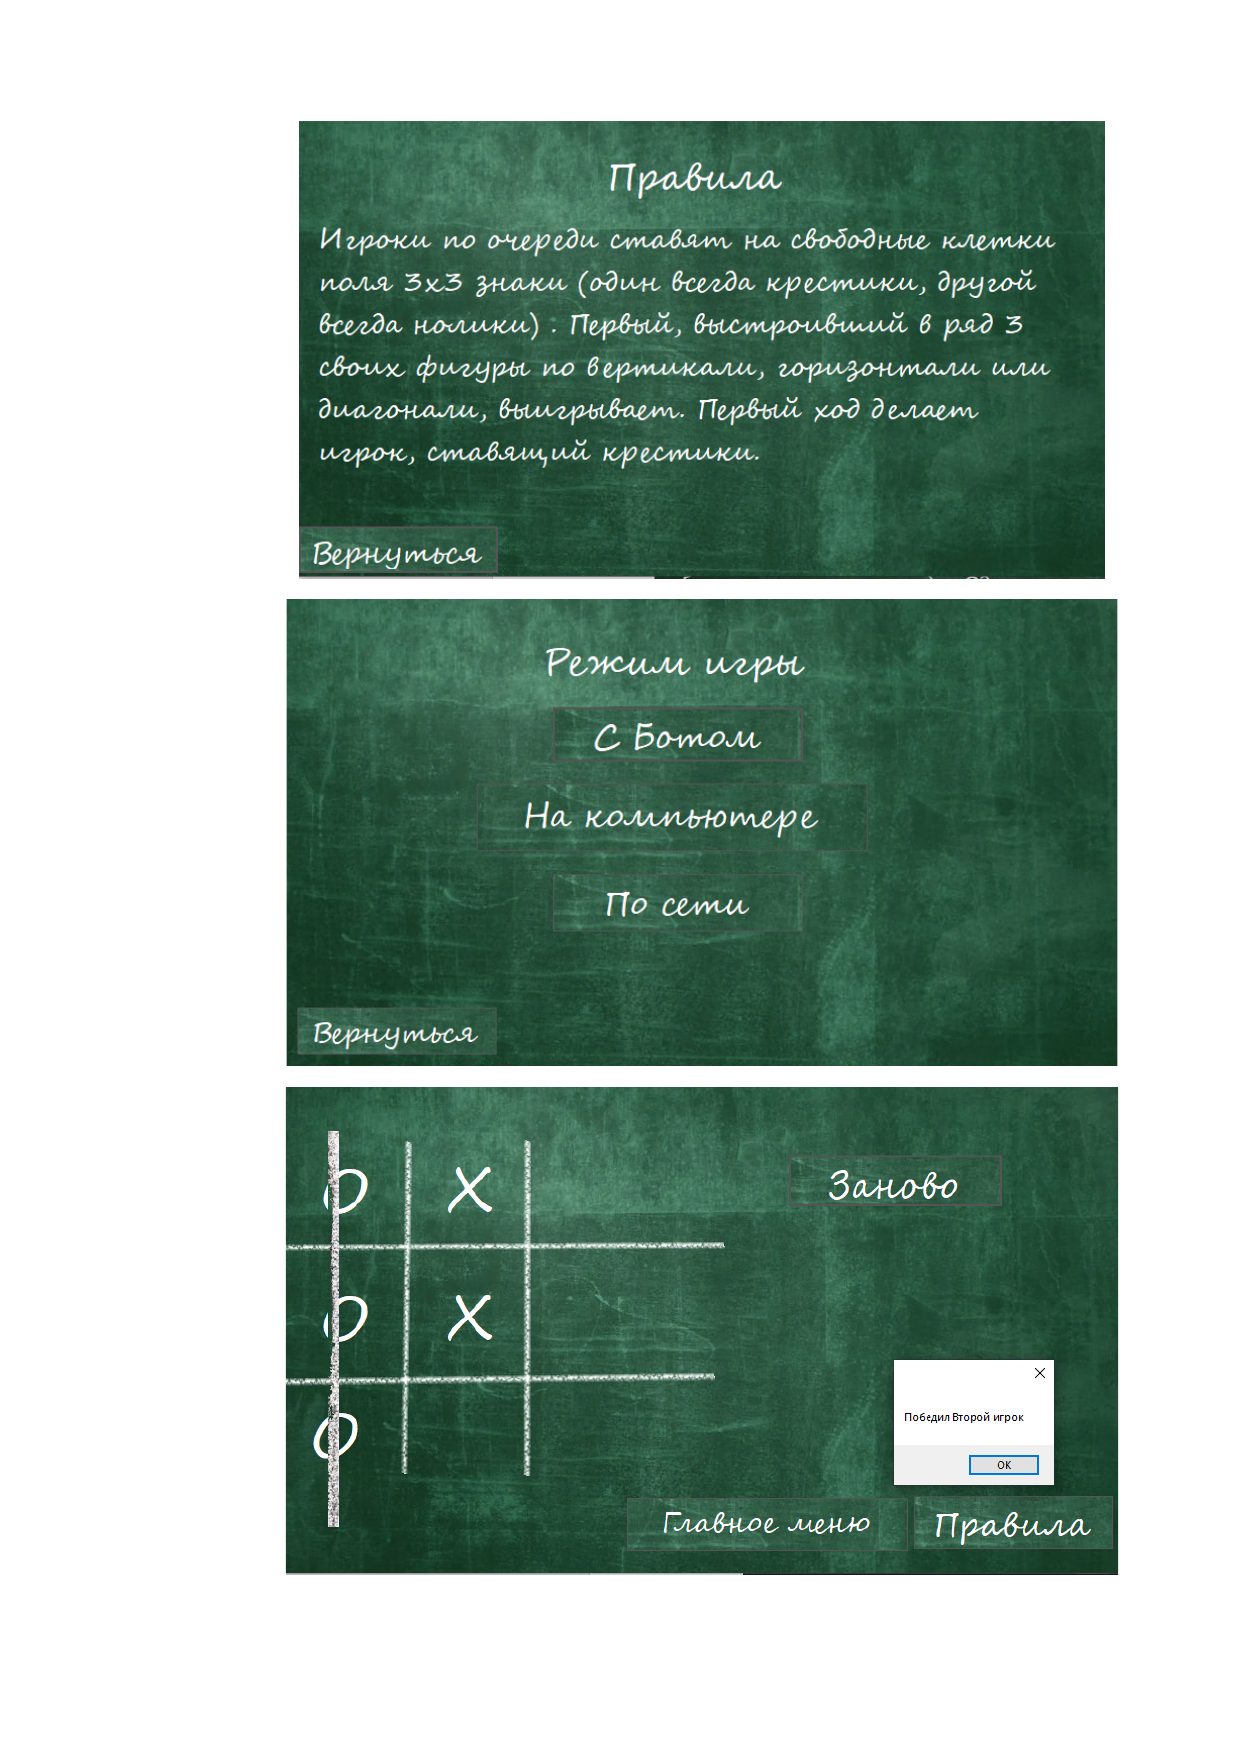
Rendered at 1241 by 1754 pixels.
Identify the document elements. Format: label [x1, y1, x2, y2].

picture [285, 1086, 1119, 1575]
picture [286, 599, 1118, 1066]
picture [299, 118, 1105, 579]
